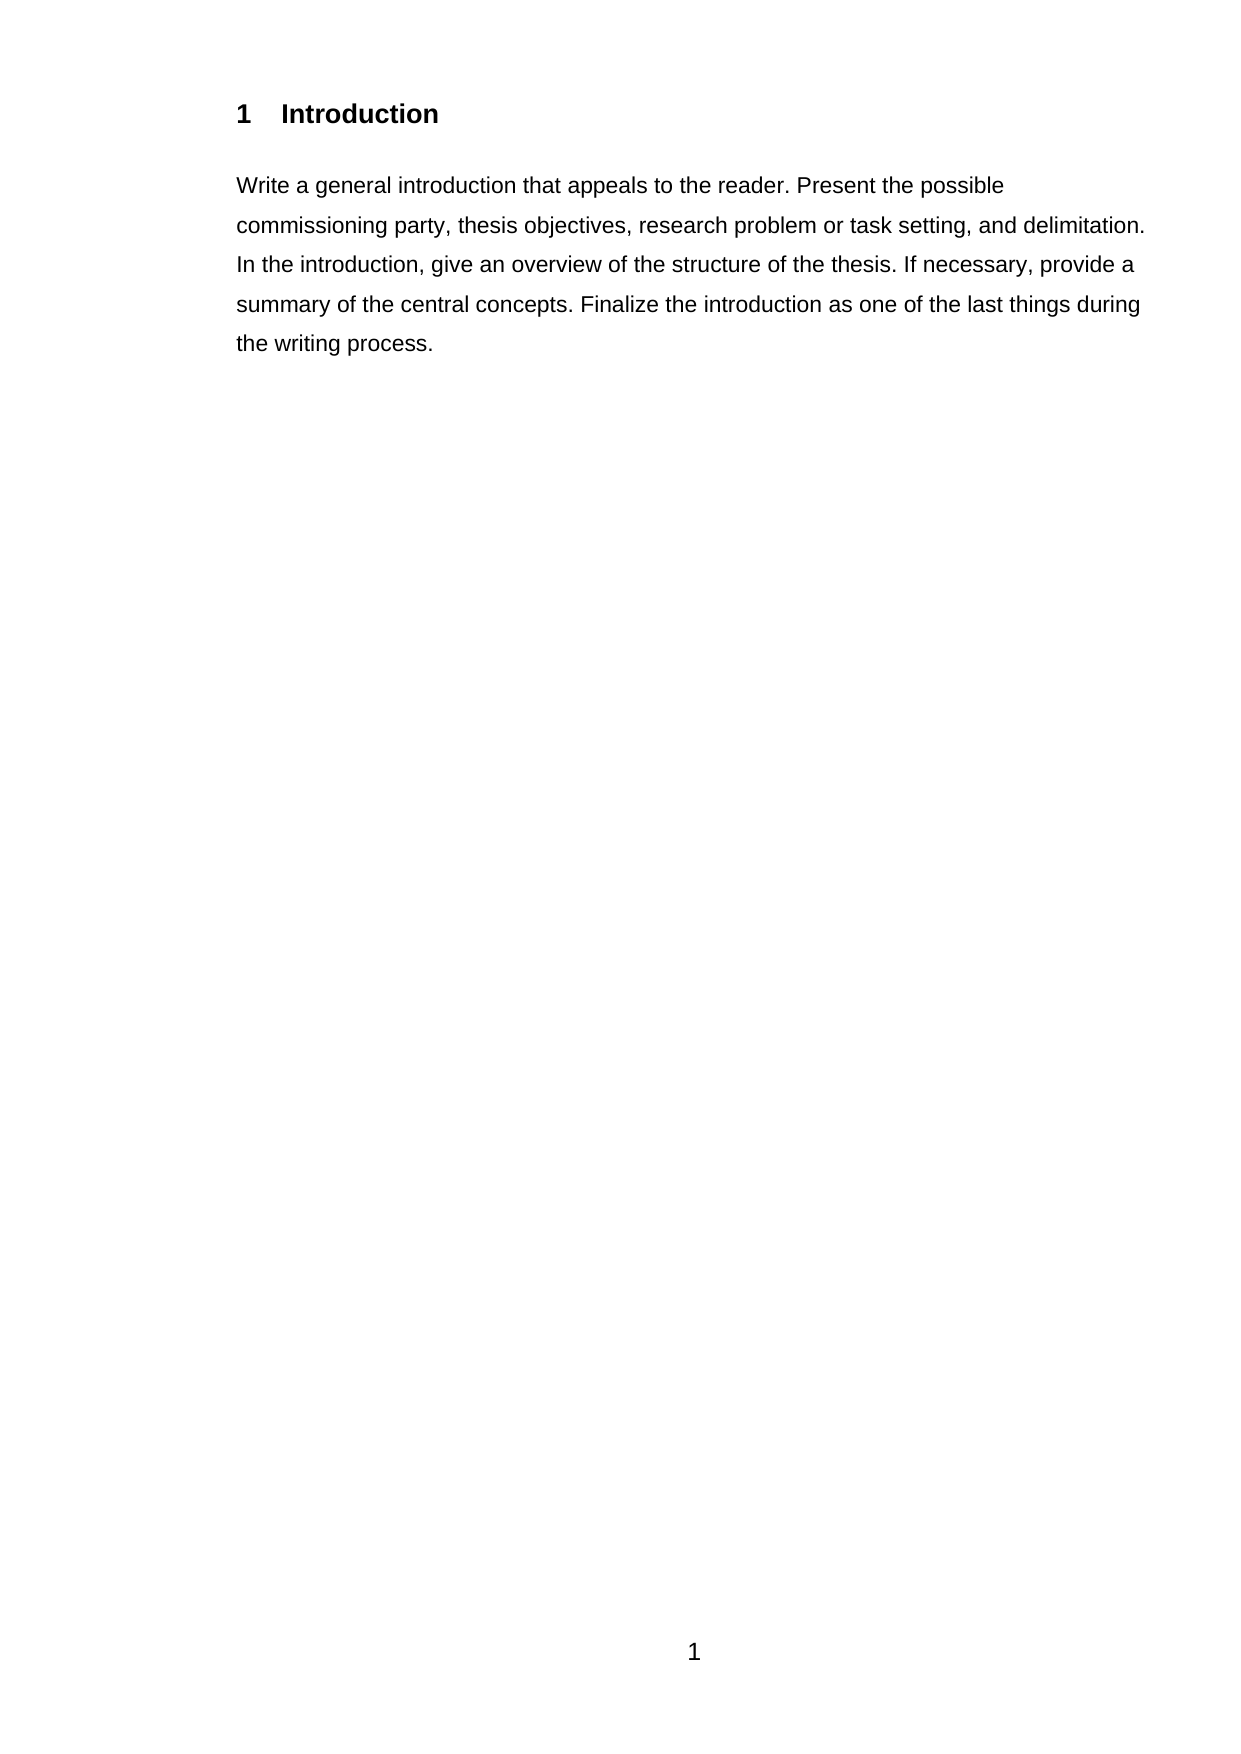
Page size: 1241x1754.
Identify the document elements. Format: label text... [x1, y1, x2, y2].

subtitle Introduction [236, 98, 1152, 130]
text Write a general introduction that appeals to the reader. Present the possible commissioning party, thesis objectives, research problem or task setting, and delimitation. In the introduction, give an overview of the structure of the thesis. If necessary, provide a summary of the central concepts. Finalize the introduction as one of the last things during the writing process. [236, 172, 1152, 357]
